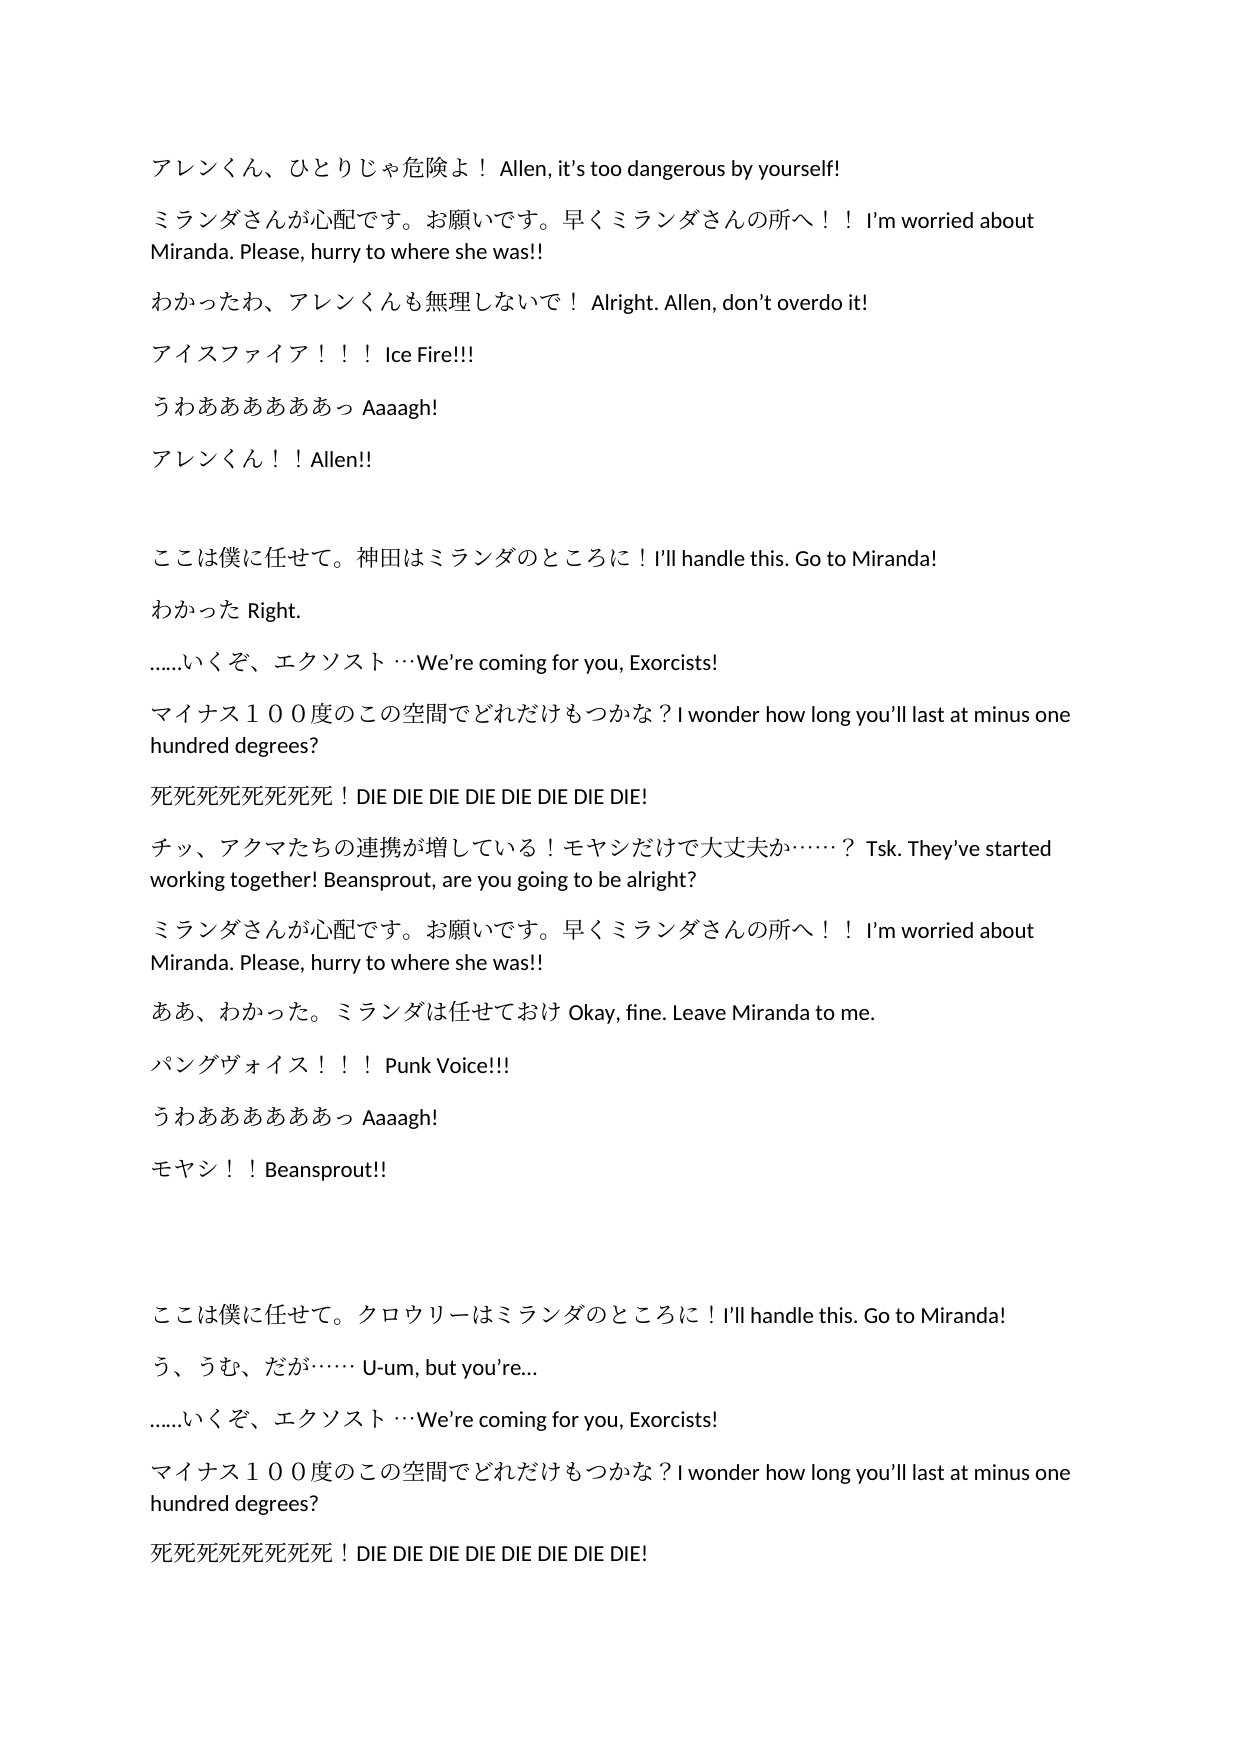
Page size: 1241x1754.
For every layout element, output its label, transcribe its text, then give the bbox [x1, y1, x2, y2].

text チッ、アクマたちの連携が増している！モヤシだけで大丈夫か……？ Tsk. They’ve started working together! Beansprout, are you going to be alright? [150, 831, 1090, 894]
text ……いくぞ、エクソスト …We’re coming for you, Exorcists! [150, 1401, 1090, 1434]
text ミランダさんが心配です。お願いです。早くミランダさんの所へ！！ I’m worried about Miranda. Please, hurry to where she was!! [150, 202, 1090, 265]
text ああ、わかった。ミランダは任せておけ Okay, fine. Leave Miranda to me. [150, 994, 1090, 1027]
text アイスファイア！！！ Ice Fire!!! [150, 336, 1090, 369]
text わかったわ、アレンくんも無理しないで！ Alright. Allen, don’t overdo it! [150, 284, 1090, 317]
text マイナス１００度のこの空間でどれだけもつかな？I wonder how long you’ll last at minus one hundred degrees? [150, 1453, 1090, 1517]
text う、うむ、だが…… U-um, but you’re… [150, 1349, 1090, 1382]
text うわああああああっ Aaaagh! [150, 1099, 1090, 1132]
text マイナス１００度のこの空間でどれだけもつかな？I wonder how long you’ll last at minus one hundred degrees? [150, 696, 1090, 759]
text 死死死死死死死死！DIE DIE DIE DIE DIE DIE DIE DIE! [150, 1536, 1090, 1568]
text わかった Right. [150, 592, 1090, 625]
text アレンくん、ひとりじゃ危険よ！ Allen, it’s too dangerous by yourself! [150, 150, 1090, 183]
text ミランダさんが心配です。お願いです。早くミランダさんの所へ！！ I’m worried about Miranda. Please, hurry to where she was!! [150, 912, 1090, 976]
text 死死死死死死死死！DIE DIE DIE DIE DIE DIE DIE DIE! [150, 778, 1090, 811]
text アレンくん！！Allen!! [150, 441, 1090, 474]
text ここは僕に任せて。クロウリーはミランダのところに！I’ll handle this. Go to Miranda! [150, 1297, 1090, 1330]
text ここは僕に任せて。神田はミランダのところに！I’ll handle this. Go to Miranda! [150, 540, 1090, 573]
text パングヴォイス！！！ Punk Voice!!! [150, 1047, 1090, 1079]
text モヤシ！！Beansprout!! [150, 1151, 1090, 1184]
text うわああああああっ Aaaagh! [150, 388, 1090, 421]
text ……いくぞ、エクソスト …We’re coming for you, Exorcists! [150, 644, 1090, 677]
